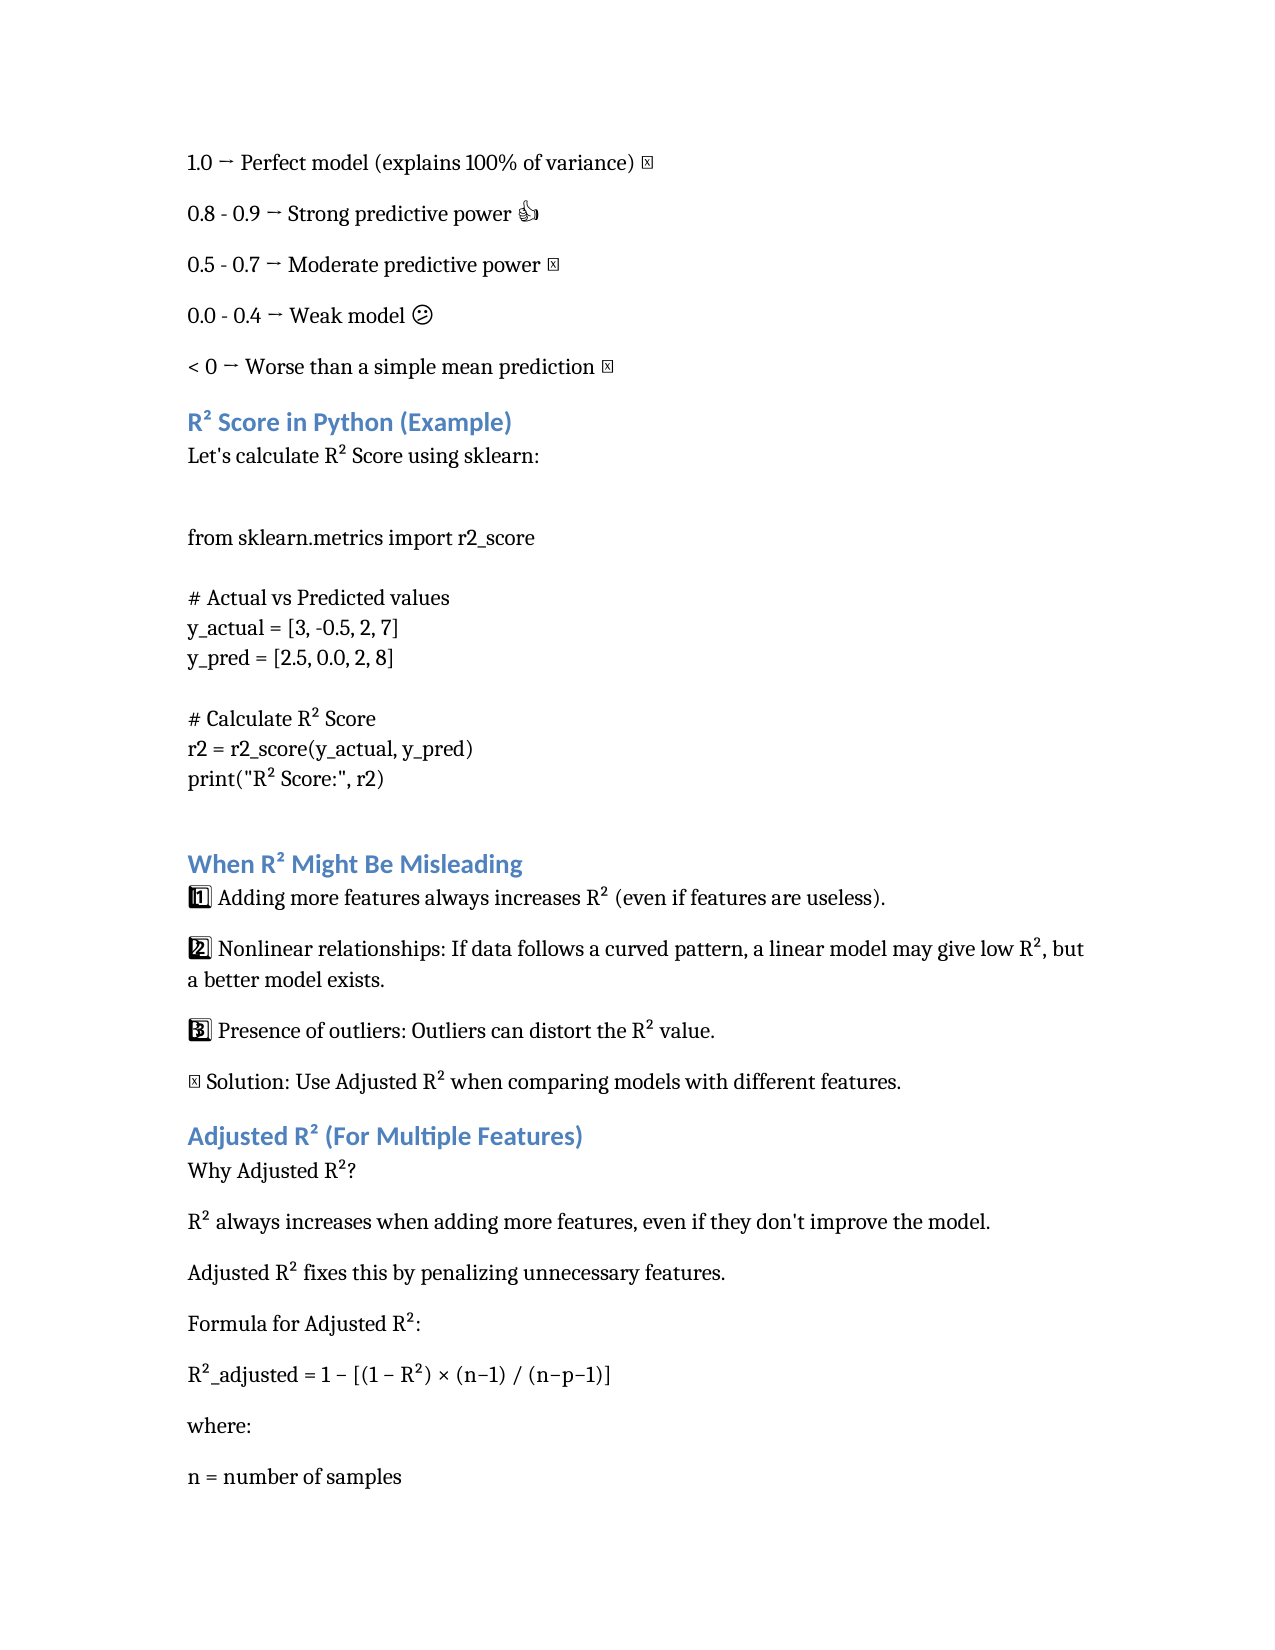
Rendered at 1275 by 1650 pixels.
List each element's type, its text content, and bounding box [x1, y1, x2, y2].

subtitle R² Score in Python (Example) [187, 405, 1087, 438]
text 0.0 - 0.4 → Weak model 😕 [187, 303, 1087, 329]
text Let's calculate R² Score using sklearn: [187, 443, 1087, 469]
text 1.0 → Perfect model (explains 100% of variance) ✅ [187, 150, 1087, 176]
text 0.5 - 0.7 → Moderate predictive power 🤔 [187, 252, 1087, 278]
text 0.8 - 0.9 → Strong predictive power 👍 [187, 201, 1087, 227]
text Why Adjusted R²? [187, 1157, 1087, 1184]
text 2️⃣ Nonlinear relationships: If data follows a curved pattern, a linear model may give low R², but a better model exists. [187, 936, 1087, 993]
text Adjusted R² fixes this by penalizing unnecessary features. [187, 1259, 1087, 1286]
text R² always increases when adding more features, even if they don't improve the model. [187, 1208, 1087, 1235]
text 1️⃣ Adding more features always increases R² (even if features are useless). [187, 885, 1087, 912]
subtitle When R² Might Be Misleading [187, 847, 1087, 880]
text < 0 → Worse than a simple mean prediction ❌ [187, 354, 1087, 381]
text n = number of samples [187, 1464, 1087, 1490]
text ✅ Solution: Use Adjusted R² when comparing models with different features. [187, 1068, 1087, 1095]
text Formula for Adjusted R²: [187, 1311, 1087, 1337]
subtitle Adjusted R² (For Multiple Features) [187, 1119, 1087, 1153]
text 3️⃣ Presence of outliers: Outliers can distort the R² value. [187, 1017, 1087, 1044]
text from sklearn.metrics import r2_score # Actual vs Predicted values y_actual = [3, -0.5, 2, 7] y_pred = [2.5, 0.0, 2, 8] # Calculate R² Score r2 = r2_score(y_actual, y_pred) print("R² Score:", r2) [187, 494, 1087, 823]
text where: [187, 1413, 1087, 1439]
text R²_adjusted = 1 − [(1 − R²) × (n−1) / (n−p−1)] [187, 1362, 1087, 1388]
